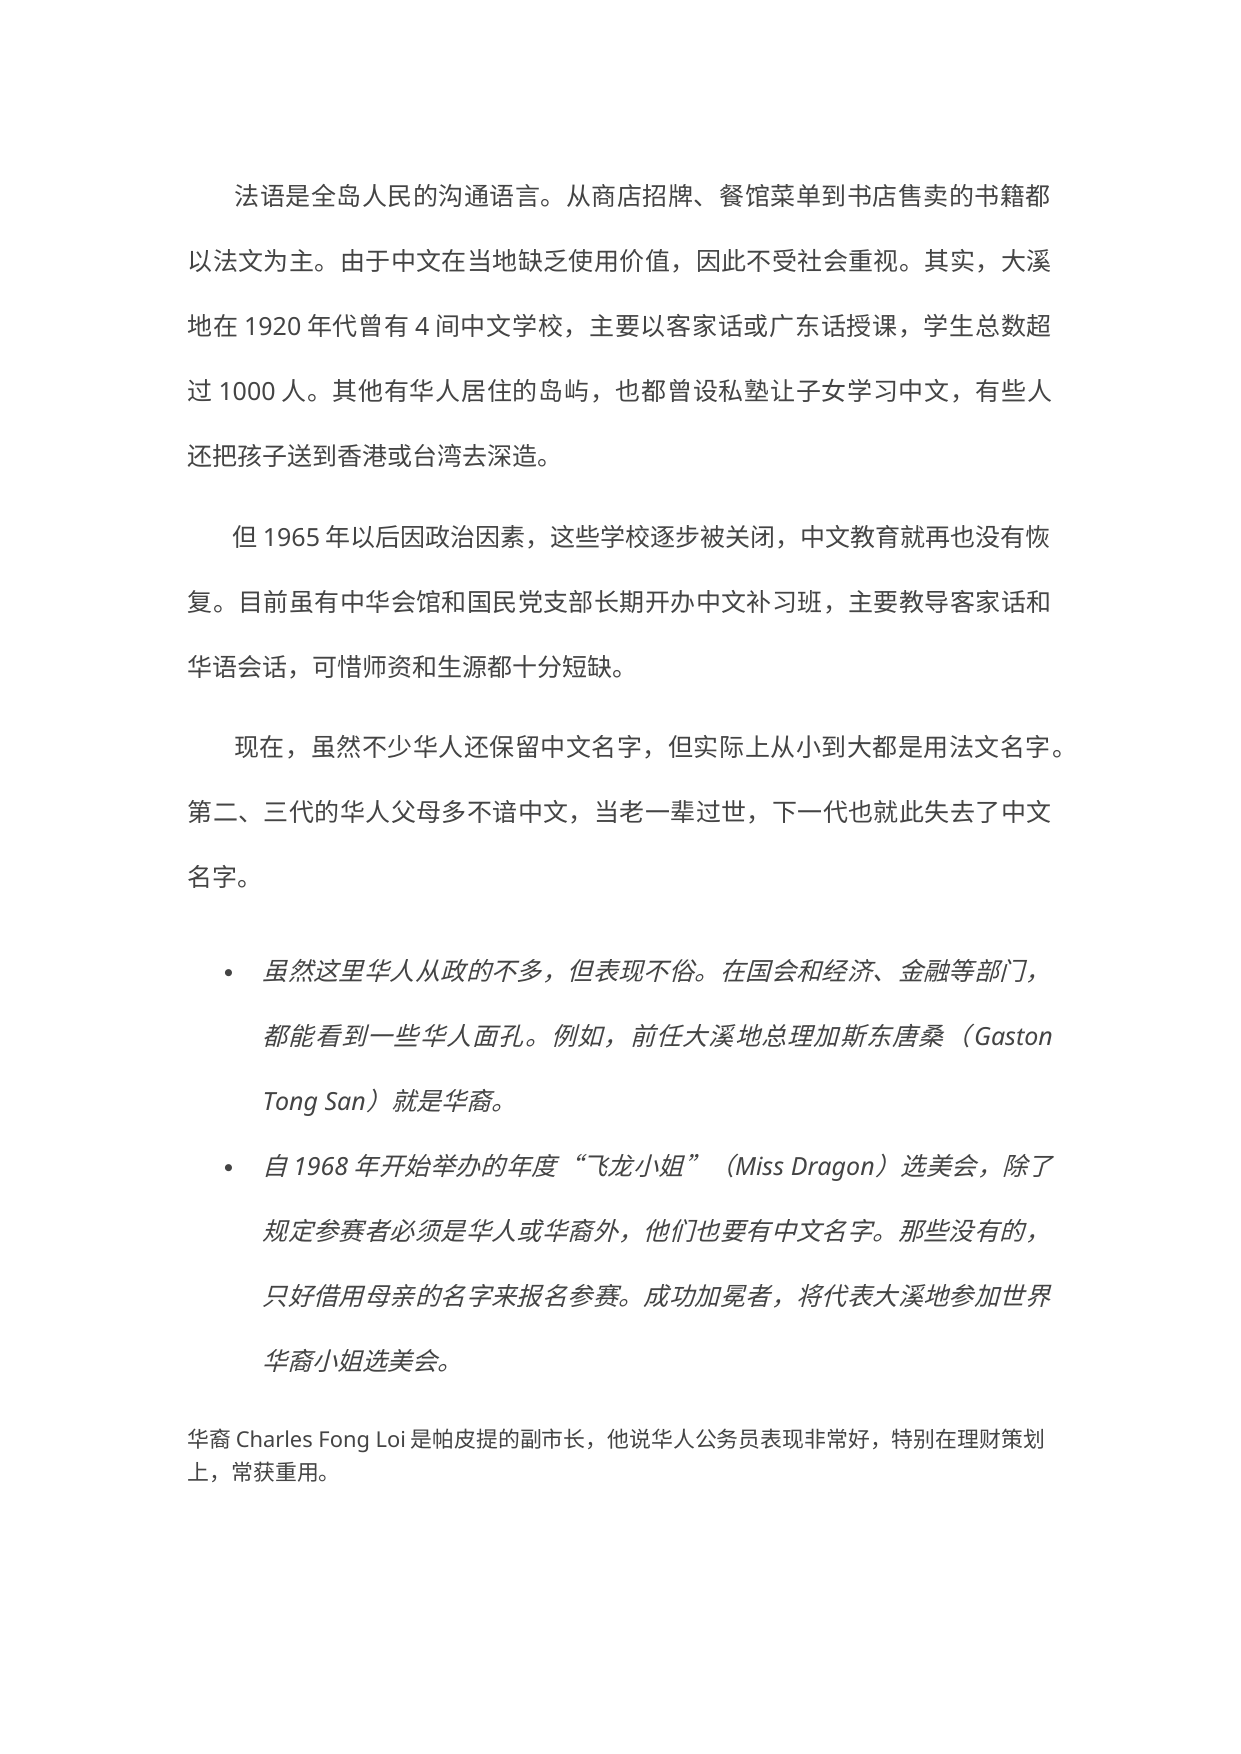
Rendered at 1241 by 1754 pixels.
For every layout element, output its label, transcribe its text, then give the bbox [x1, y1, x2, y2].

list 自1968年开始举办的年度“飞龙小姐”（Miss Dragon）选美会，除了规定参赛者必须是华人或华裔外，他们也要有中文名字。那些没有的，只好借用母亲的名字来报名参赛。成功加冕者，将代表大溪地参加世界华裔小姐选美会。 [225, 1132, 1053, 1392]
text 但1965年以后因政治因素，这些学校逐步被关闭，中文教育就再也没有恢复。目前虽有中华会馆和国民党支部长期开办中文补习班，主要教导客家话和华语会话，可惜师资和生源都十分短缺。 [187, 503, 1053, 698]
text 华裔Charles Fong Loi是帕皮提的副市长，他说华人公务员表现非常好，特别在理财策划上，常获重用。 [187, 1422, 1053, 1487]
text 法语是全岛人民的沟通语言。从商店招牌、餐馆菜单到书店售卖的书籍都以法文为主。由于中文在当地缺乏使用价值，因此不受社会重视。其实，大溪地在1920年代曾有4间中文学校，主要以客家话或广东话授课，学生总数超过1000人。其他有华人居住的岛屿，也都曾设私塾让子女学习中文，有些人还把孩子送到香港或台湾去深造。 [187, 162, 1053, 487]
text 现在，虽然不少华人还保留中文名字，但实际上从小到大都是用法文名字。第二、三代的华人父母多不谙中文，当老一辈过世，下一代也就此失去了中文名字。 [187, 713, 1053, 908]
list 虽然这里华人从政的不多，但表现不俗。在国会和经济、金融等部门，都能看到一些华人面孔。例如，前任大溪地总理加斯东唐桑（Gaston Tong San）就是华裔。 [225, 937, 1053, 1132]
